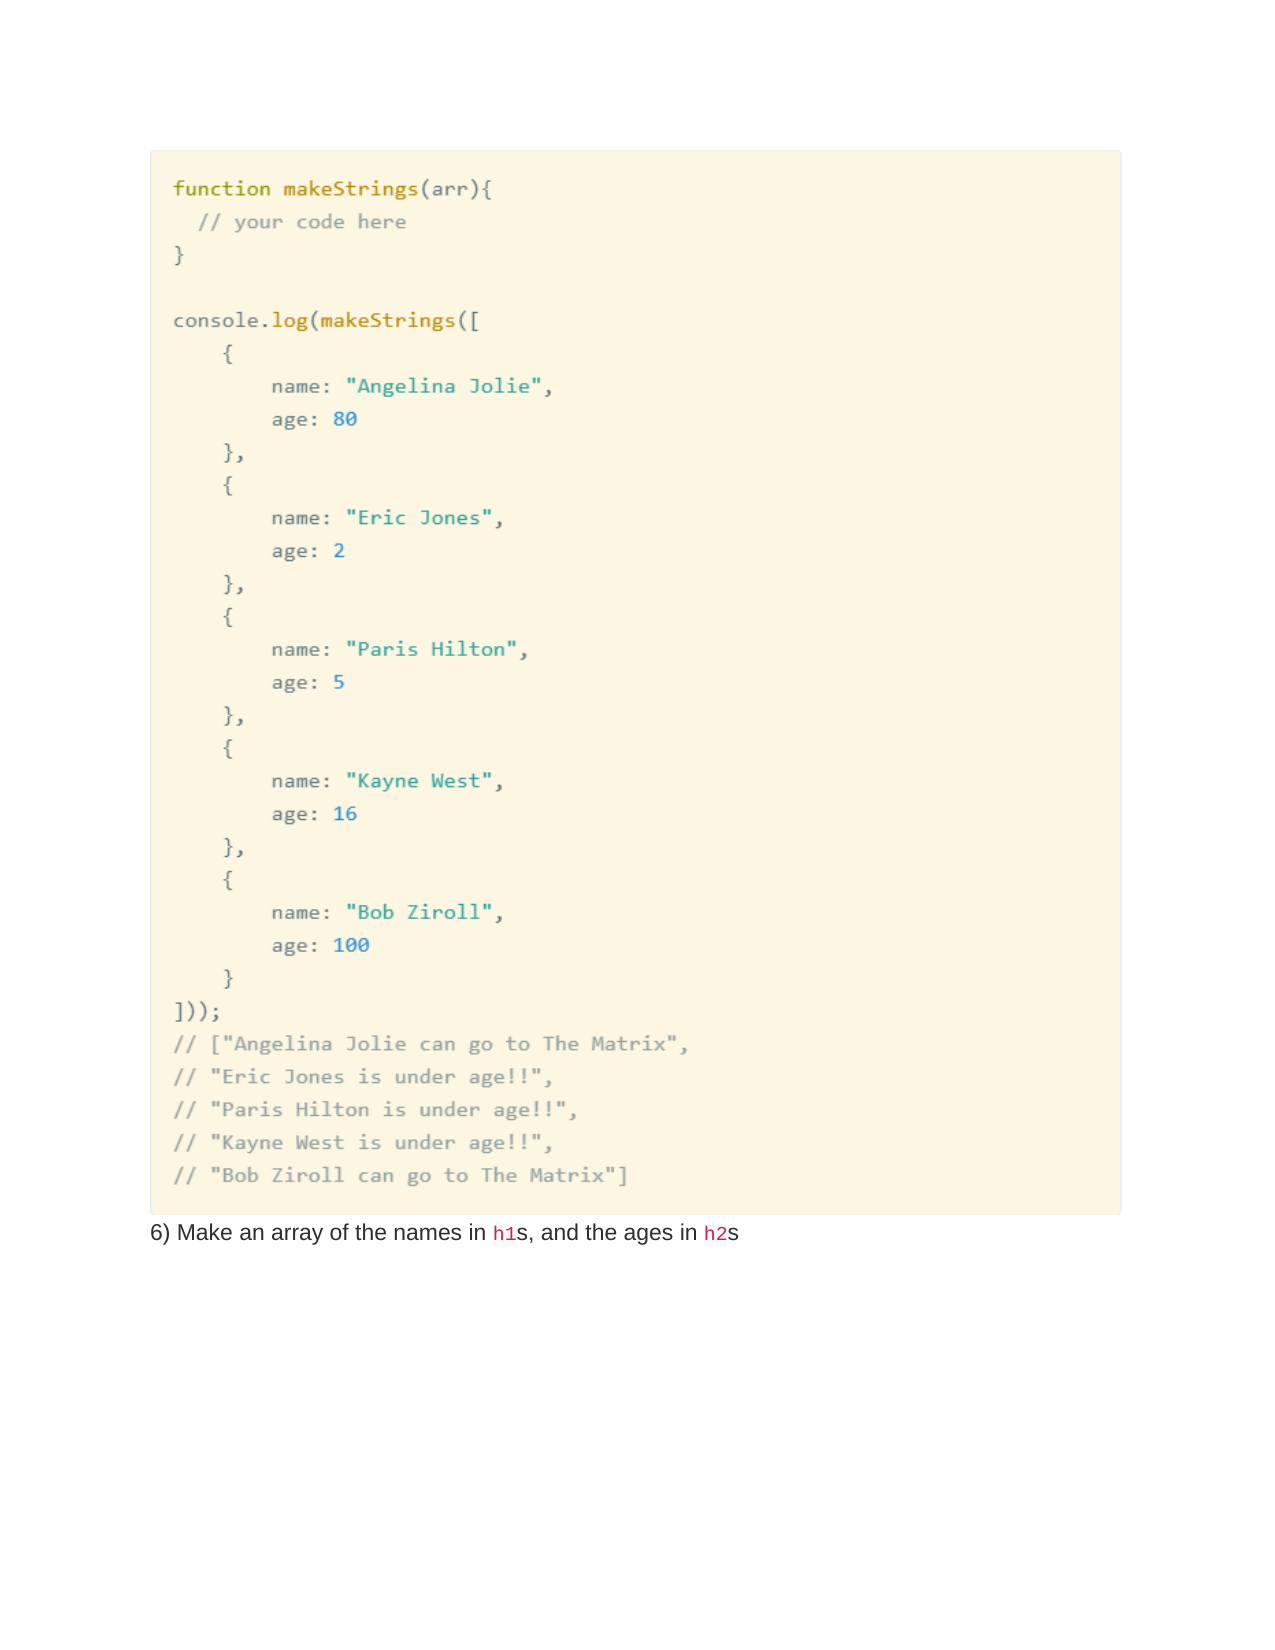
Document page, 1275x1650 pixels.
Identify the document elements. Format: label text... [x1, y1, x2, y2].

subtitle 6) Make an array of the names in h1s, and the ages in h2s [150, 1218, 1125, 1246]
picture [150, 150, 1125, 1215]
